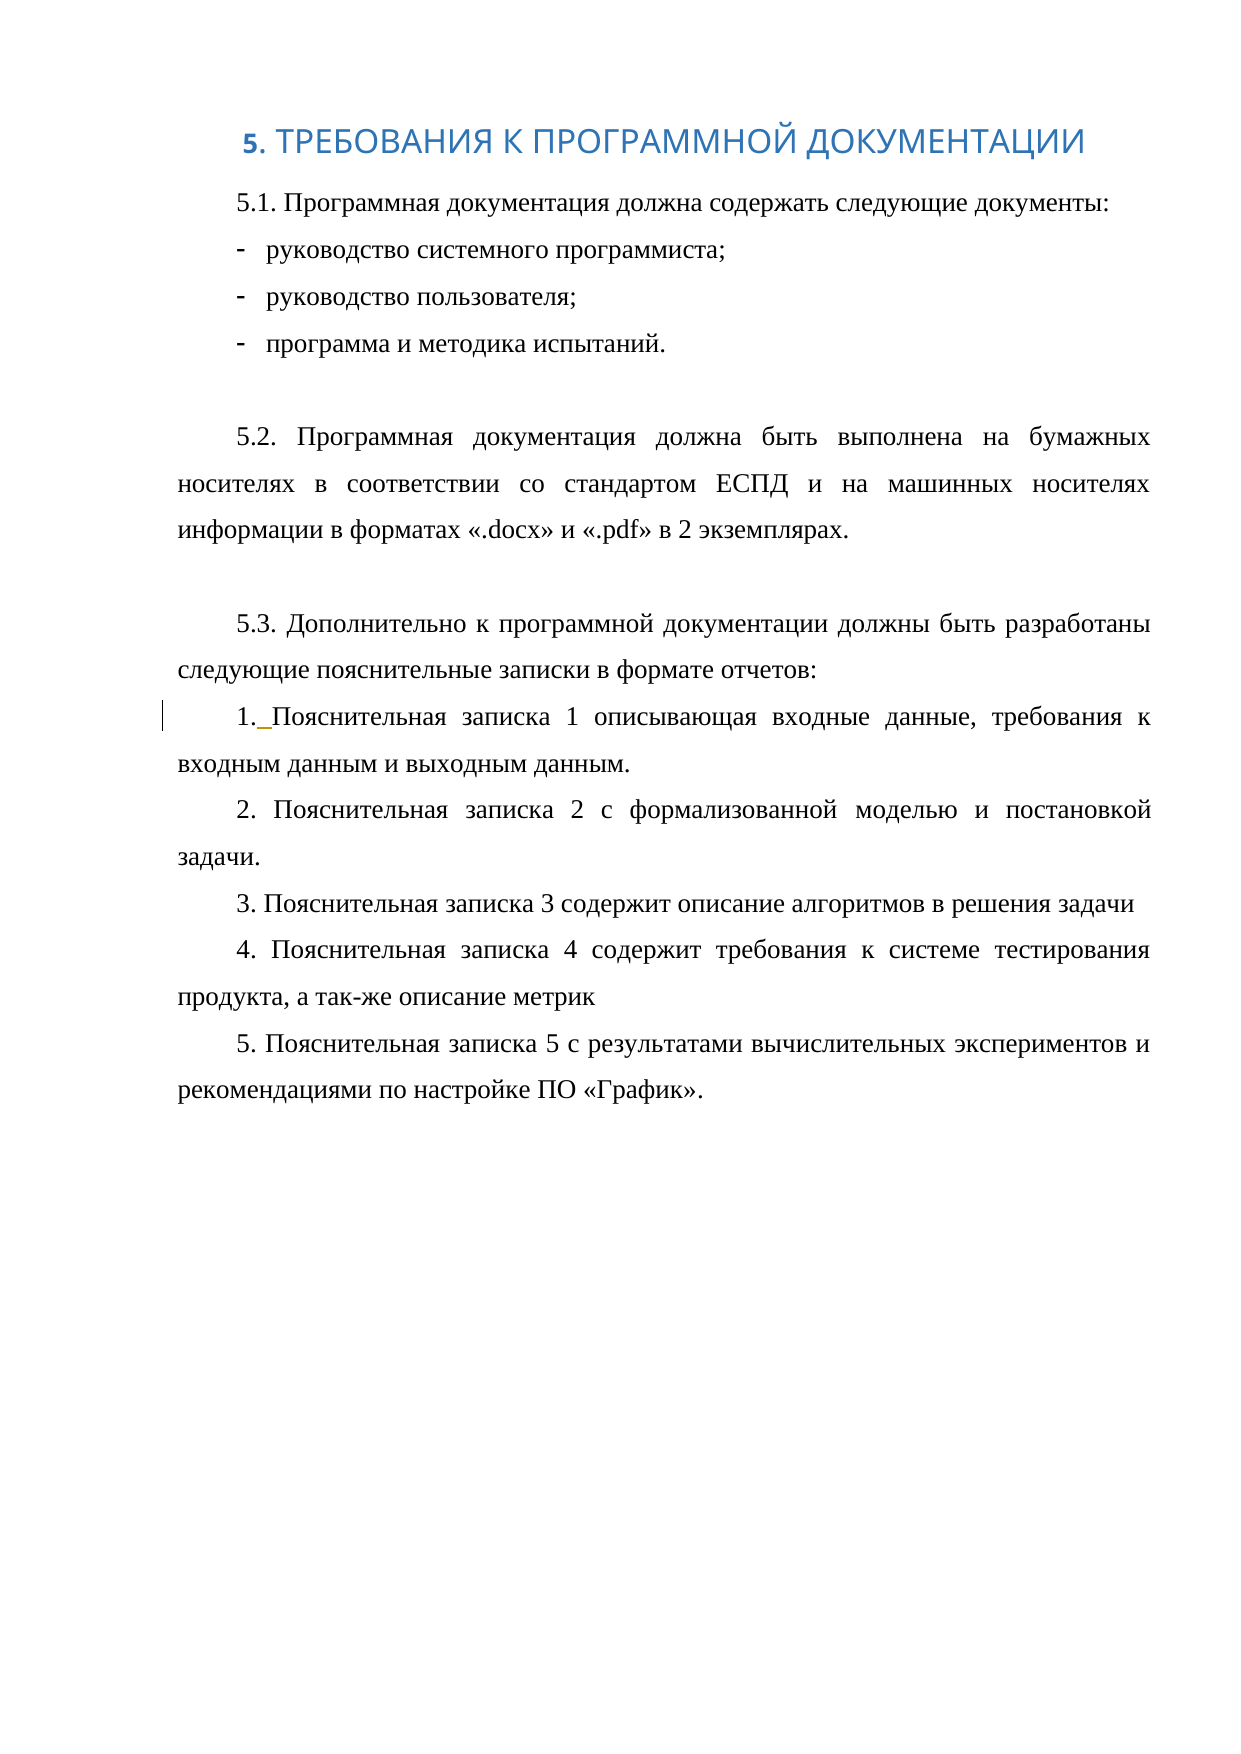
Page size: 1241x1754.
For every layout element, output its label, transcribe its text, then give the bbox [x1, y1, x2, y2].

text 5.1. Программная документация должна содержать следующие документы: [177, 186, 1152, 217]
text 5.3. Дополнительно к программной документации должны быть разработаны следующие пояснительные записки в формате отчетов: [177, 607, 1152, 685]
text 3. Пояснительная записка 3 содержит описание алгоритмов в решения задачи [177, 887, 1152, 918]
text 5.2. Программная документация должна быть выполнена на бумажных носителях в соответствии со стандартом ЕСПД и на машинных носителях информации в форматах «.docx» и «.pdf» в 2 экземплярах. [177, 420, 1152, 545]
text 1.Пояснительная записка 1 описывающая входные данные, требования к входным данным и выходным данным. [177, 700, 1152, 778]
subtitle 5. ТРЕБОВАНИЯ К ПРОГРАММНОЙ ДОКУМЕНТАЦИИ [177, 118, 1152, 163]
list руководство пользователя; [177, 280, 1152, 311]
text 5. Пояснительная записка 5 с результатами вычислительных экспериментов и рекомендациями по настройке ПО «График». [177, 1027, 1152, 1105]
text 2. Пояснительная записка 2 с формализованной моделью и постановкой задачи. [177, 793, 1152, 871]
list руководство системного программиста; [177, 233, 1152, 264]
list программа и методика испытаний. [177, 327, 1152, 358]
text 4. Пояснительная записка 4 содержит требования к системе тестирования продукта, а так-же описание метрик [177, 933, 1152, 1011]
